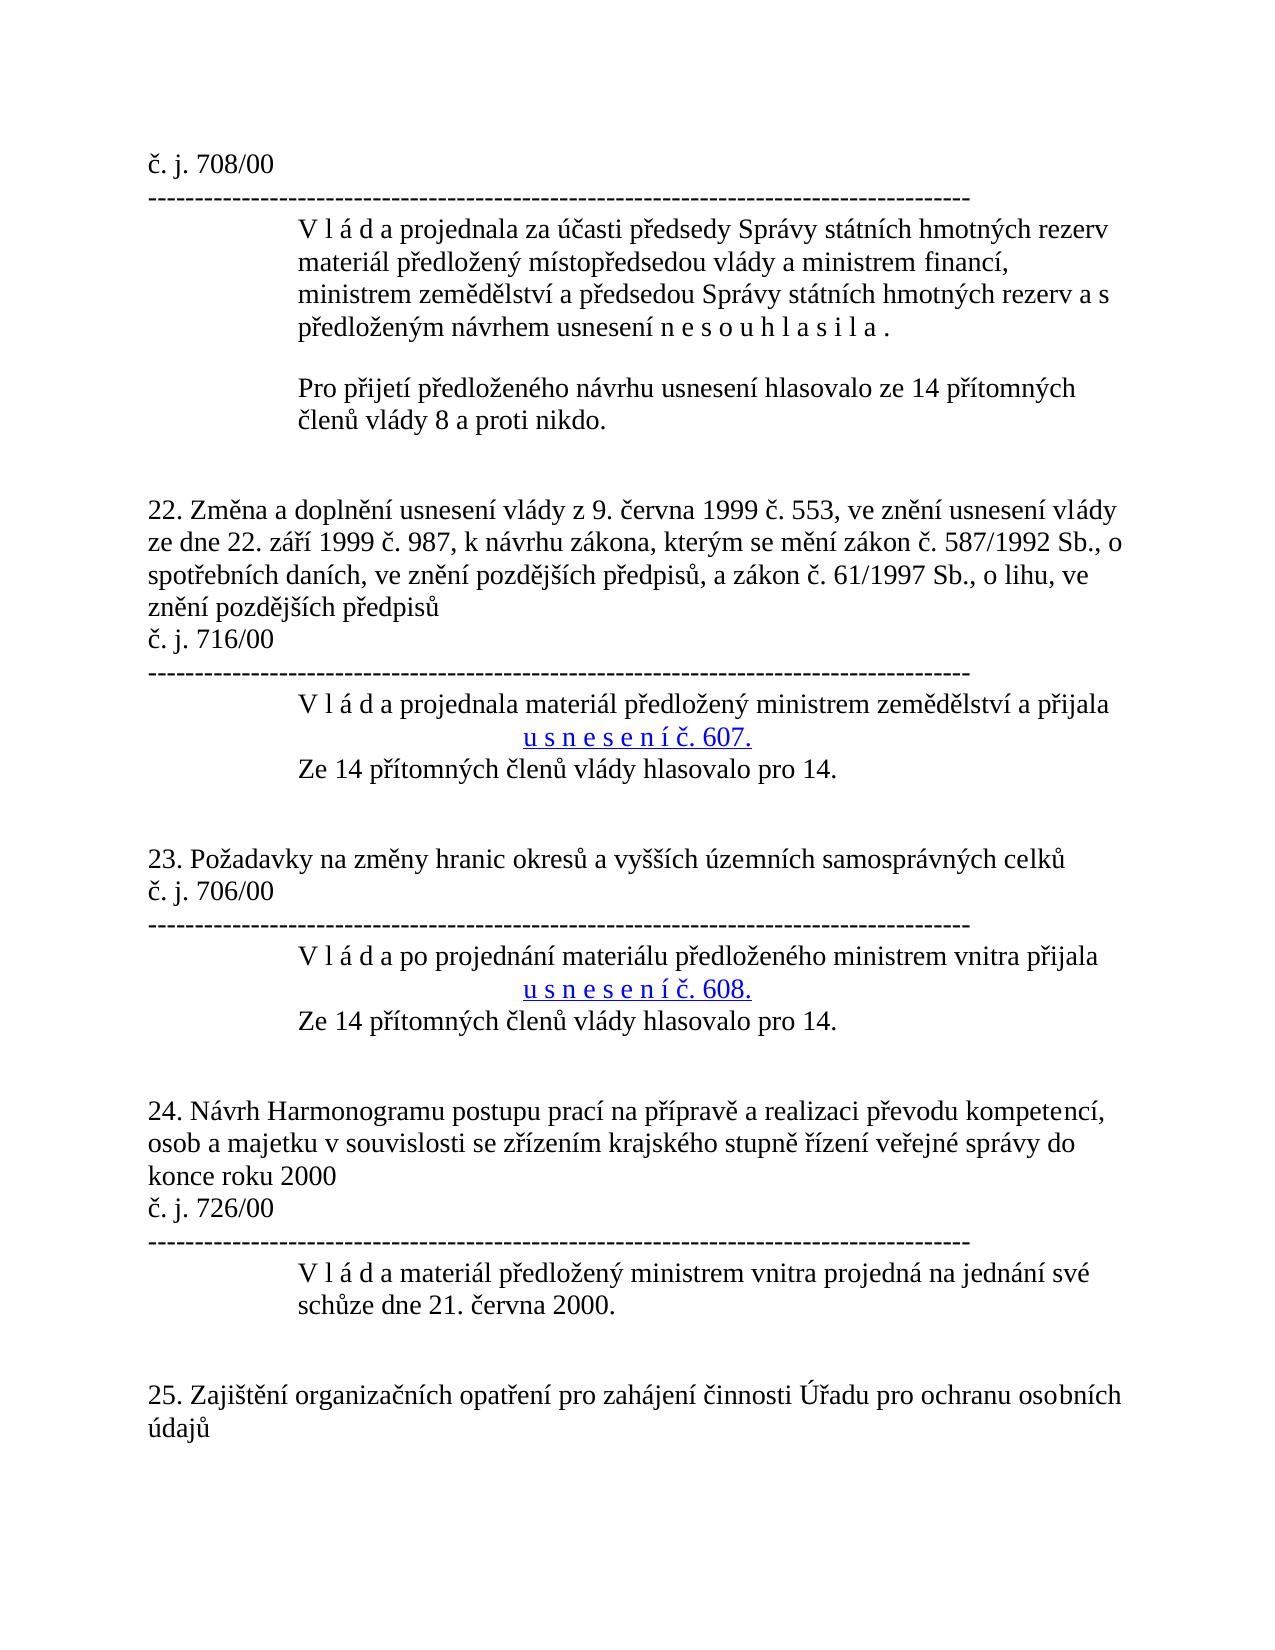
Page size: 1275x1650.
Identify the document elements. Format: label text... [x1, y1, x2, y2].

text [148, 1321, 1127, 1443]
text u s n e s e n í č. 608. [148, 972, 1127, 1004]
text Ze 14 přítomných členů vlády hlasovalo pro 14. [298, 752, 1127, 784]
text V l á d a materiál předložený ministrem vnitra projedná na jednání své schůze dne 21. června 2000. [298, 1256, 1127, 1321]
text 23. Požadavky na změny hranic okresů a vyšších územních samosprávných celků č. j. 706/00 ---------------------------------------------------------------------------------------- [148, 784, 1127, 939]
text V l á d a projednala za účasti předsedy Správy státních hmotných rezerv materiál předložený místopředsedou vlády a ministrem financí, ministrem zemědělství a předsedou Správy státních hmotných rezerv a s předloženým návrhem usnesení n e s o u h l a s i l a . Pro přijetí předloženého návrhu usnesení hlasovalo ze 14 přítomných členů vlády 8 a proti nikdo. [298, 212, 1127, 436]
text u s n e s e n í č. 607. [148, 720, 1127, 752]
text V l á d a projednala materiál předložený ministrem zemědělství a přijala [298, 687, 1127, 720]
text 22. Změna a doplnění usnesení vlády z 9. června 1999 č. 553, ve znění usnesení vlády ze dne 22. září 1999 č. 987, k návrhu zákona, kterým se mění zákon č. 587/1992 Sb., o spotřebních daních, ve znění pozdějších předpisů, a zákon č. 61/1997 Sb., o lihu, ve znění pozdějších předpisů č. j. 716/00 ---------------------------------------------------------------------------------------- [148, 436, 1127, 687]
text 24. Návrh Harmonogramu postupu prací na přípravě a realizaci převodu kompetencí, osob a majetku v souvislosti se zřízením krajského stupně řízení veřejné správy do konce roku 2000 č. j. 726/00 ---------------------------------------------------------------------------------------- [148, 1036, 1127, 1256]
text V l á d a po projednání materiálu předloženého ministrem vnitra přijala [298, 939, 1127, 972]
text Ze 14 přítomných členů vlády hlasovalo pro 14. [298, 1004, 1127, 1036]
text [148, 148, 1127, 212]
